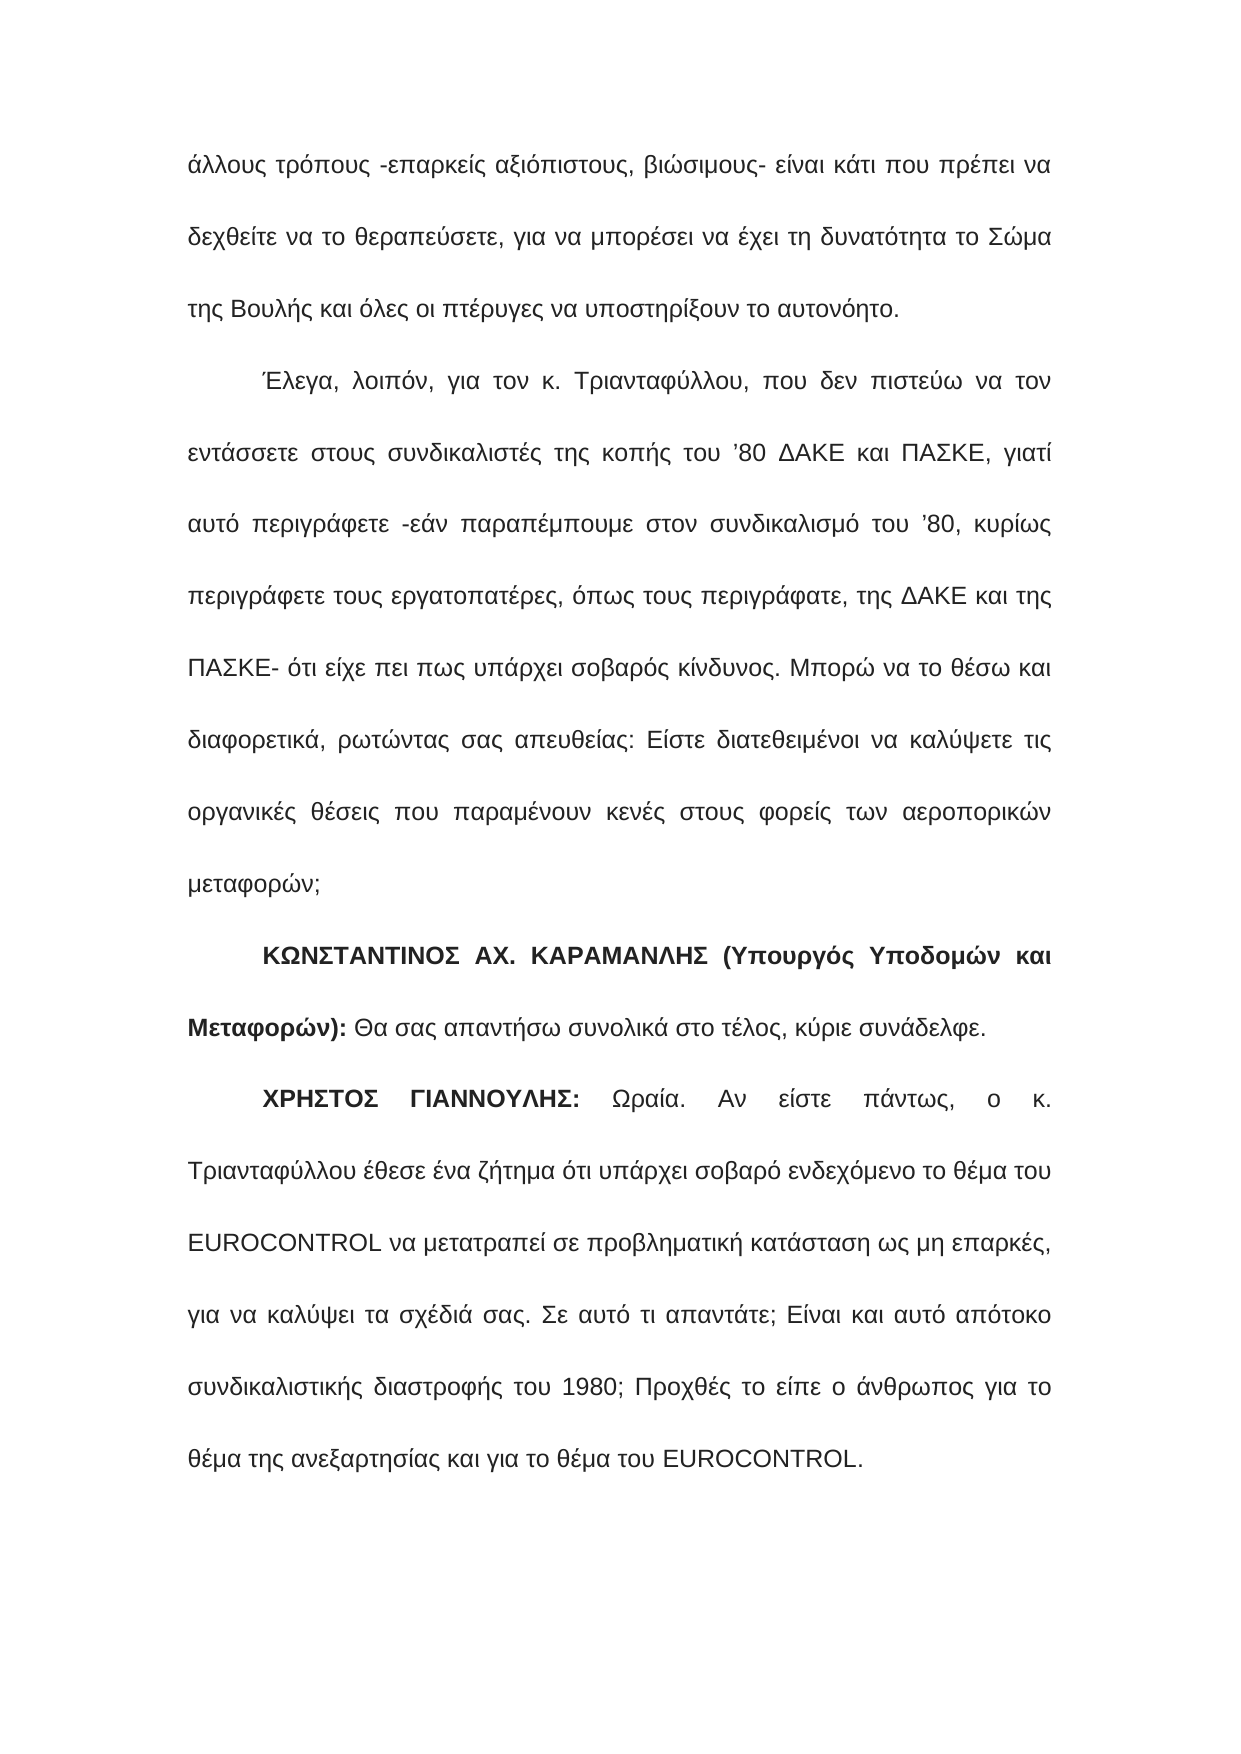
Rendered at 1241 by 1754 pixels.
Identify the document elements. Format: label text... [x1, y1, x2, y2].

text ΚΩΝΣΤΑΝΤΙΝΟΣ ΑΧ. ΚΑΡΑΜΑΝΛΗΣ (Υπουργός Υποδομών και Μεταφορών): Θα σας απαντήσω συνολικά στο τέλος, κύριε συνάδελφε. [187, 941, 1053, 1041]
text ΧΡΗΣΤΟΣ ΓΙΑΝΝΟΥΛΗΣ: Ωραία. Αν είστε πάντως, ο κ. Τριανταφύλλου έθεσε ένα ζήτημα ότι υπάρχει σοβαρό ενδεχόμενο το θέμα του EUROCONTROL να μετατραπεί σε προβληματική κατάσταση ως μη επαρκές, για να καλύψει τα σχέδιά σας. Σε αυτό τι απαντάτε; Είναι και αυτό απότοκο συνδικαλιστικής διαστροφής του 1980; Προχθές το είπε ο άνθρωπος για το θέμα της ανεξαρτησίας και για το θέμα του EUROCONTROL. [187, 1084, 1053, 1472]
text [187, 150, 1053, 322]
text Έλεγα, λοιπόν, για τον κ. Τριανταφύλλου, που δεν πιστεύω να τον εντάσσετε στους συνδικαλιστές της κοπής του ’80 ΔΑΚΕ και ΠΑΣΚΕ, γιατί αυτό περιγράφετε -εάν παραπέμπουμε στον συνδικαλισμό του ’80, κυρίως περιγράφετε τους εργατοπατέρες, όπως τους περιγράφατε, της ΔΑΚΕ και της ΠΑΣΚΕ- ότι είχε πει πως υπάρχει σοβαρός κίνδυνος. Μπορώ να το θέσω και διαφορετικά, ρωτώντας σας απευθείας: Είστε διατεθειμένοι να καλύψετε τις οργανικές θέσεις που παραμένουν κενές στους φορείς των αεροπορικών μεταφορών; [187, 366, 1053, 897]
